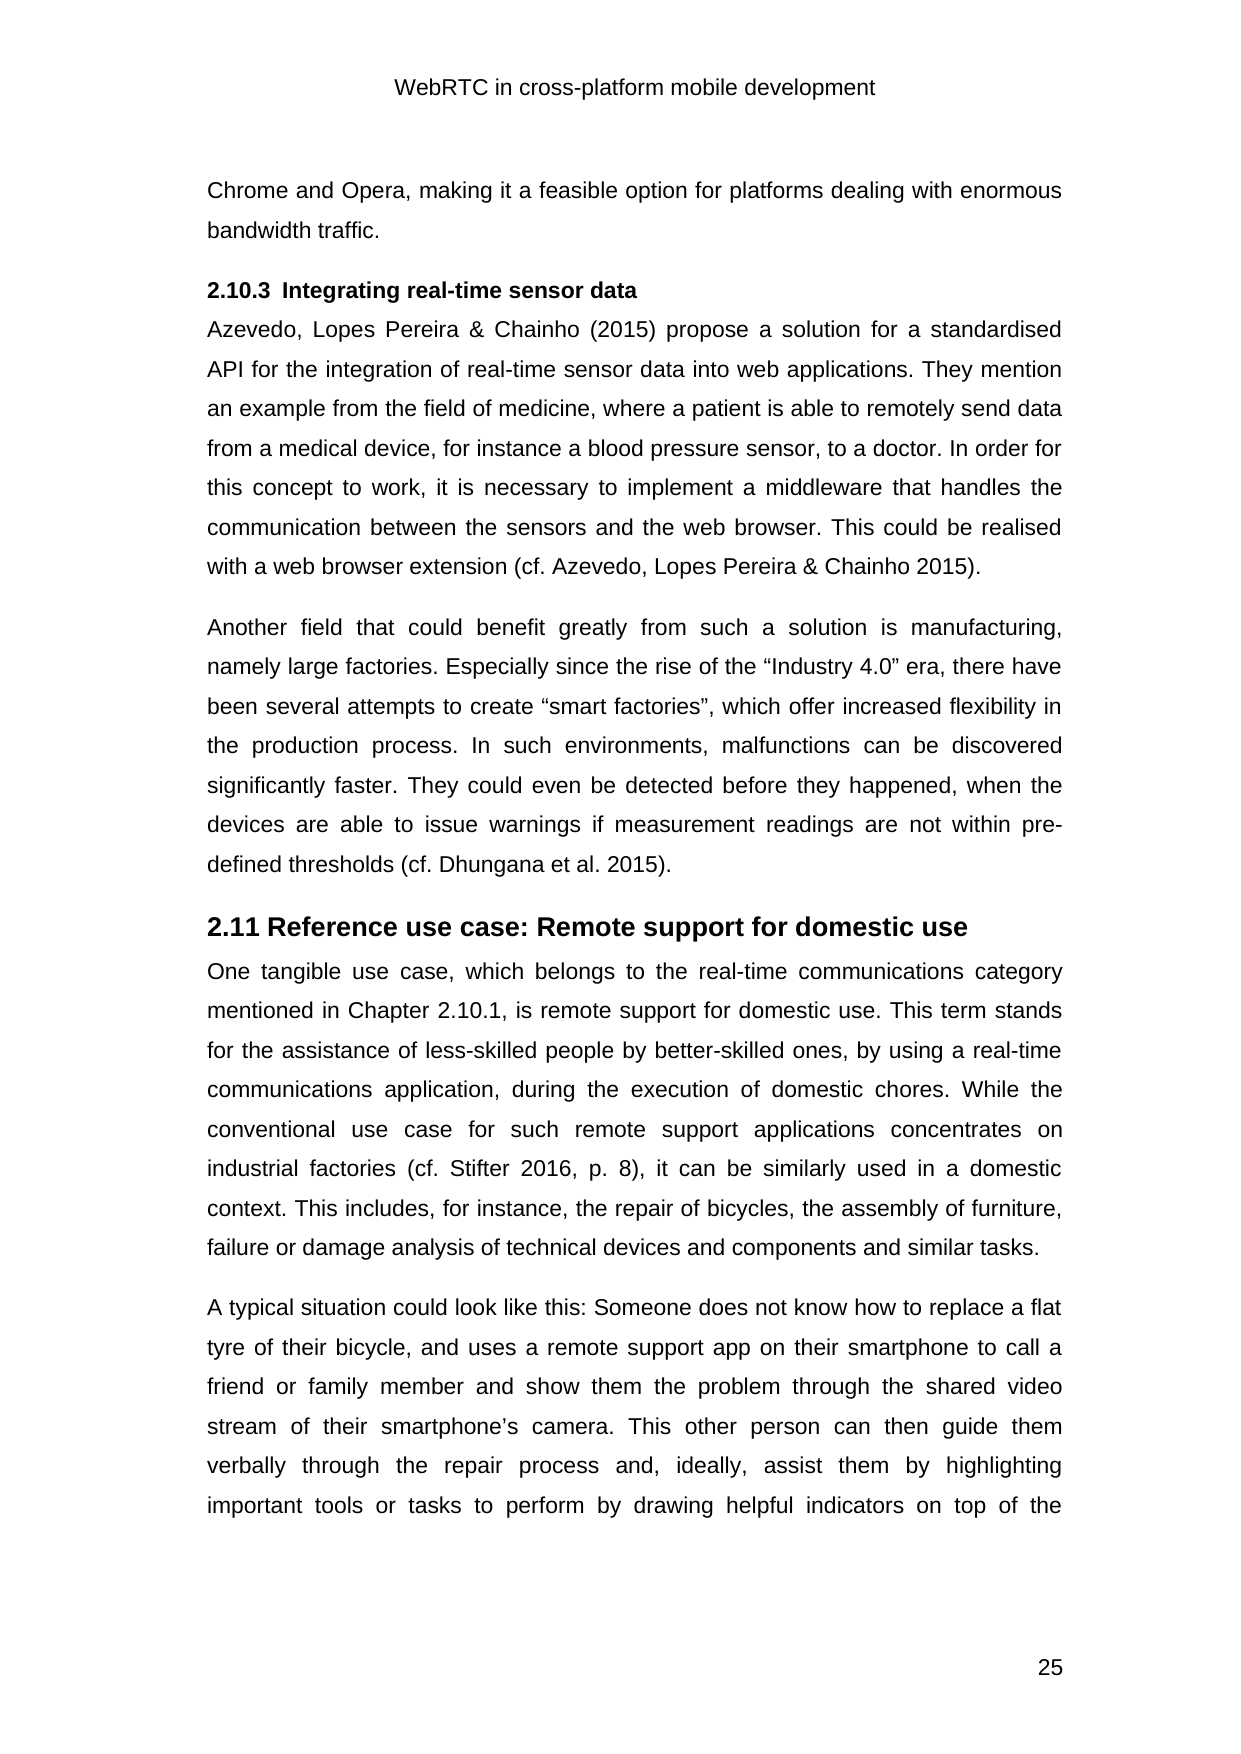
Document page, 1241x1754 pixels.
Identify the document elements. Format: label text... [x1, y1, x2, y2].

text Another field that could benefit greatly from such a solution is manufacturing, namely large factories. Especially since the rise of the “Industry 4.0” era, there have been several attempts to create “smart factories”, which offer increased flexibility in the production process. In such environments, malfunctions can be discovered significantly faster. They could even be detected before they happened, when the devices are able to issue warnings if measurement readings are not within pre-defined thresholds (cf. Dhungana et al. 2015). [207, 614, 1063, 877]
text Azevedo, Lopes Pereira & Chainho (2015) propose a solution for a standardised API for the integration of real-time sensor data into web applications. They mention an example from the field of medicine, where a patient is able to remotely send data from a medical device, for instance a blood pressure sensor, to a doctor. In order for this concept to work, it is necessary to implement a middleware that handles the communication between the sensors and the web browser. This could be realised with a web browser extension (cf. Azevedo, Lopes Pereira & Chainho 2015). [207, 316, 1063, 580]
subtitle Integrating real-time sensor data [207, 277, 1063, 303]
text One tangible use case, which belongs to the real-time communications category mentioned in Chapter 2.10.1, is remote support for domestic use. This term stands for the assistance of less-skilled people by better-skilled ones, by using a real-time communications application, during the execution of domestic chores. While the conventional use case for such remote support applications concentrates on industrial factories (cf. Stifter 2016, p. 8), it can be similarly used in a domestic context. This includes, for instance, the repair of bicycles, the assembly of furniture, failure or damage analysis of technical devices and components and similar tasks. [207, 958, 1063, 1260]
subtitle Reference use case: Remote support for domestic use [207, 911, 1063, 942]
